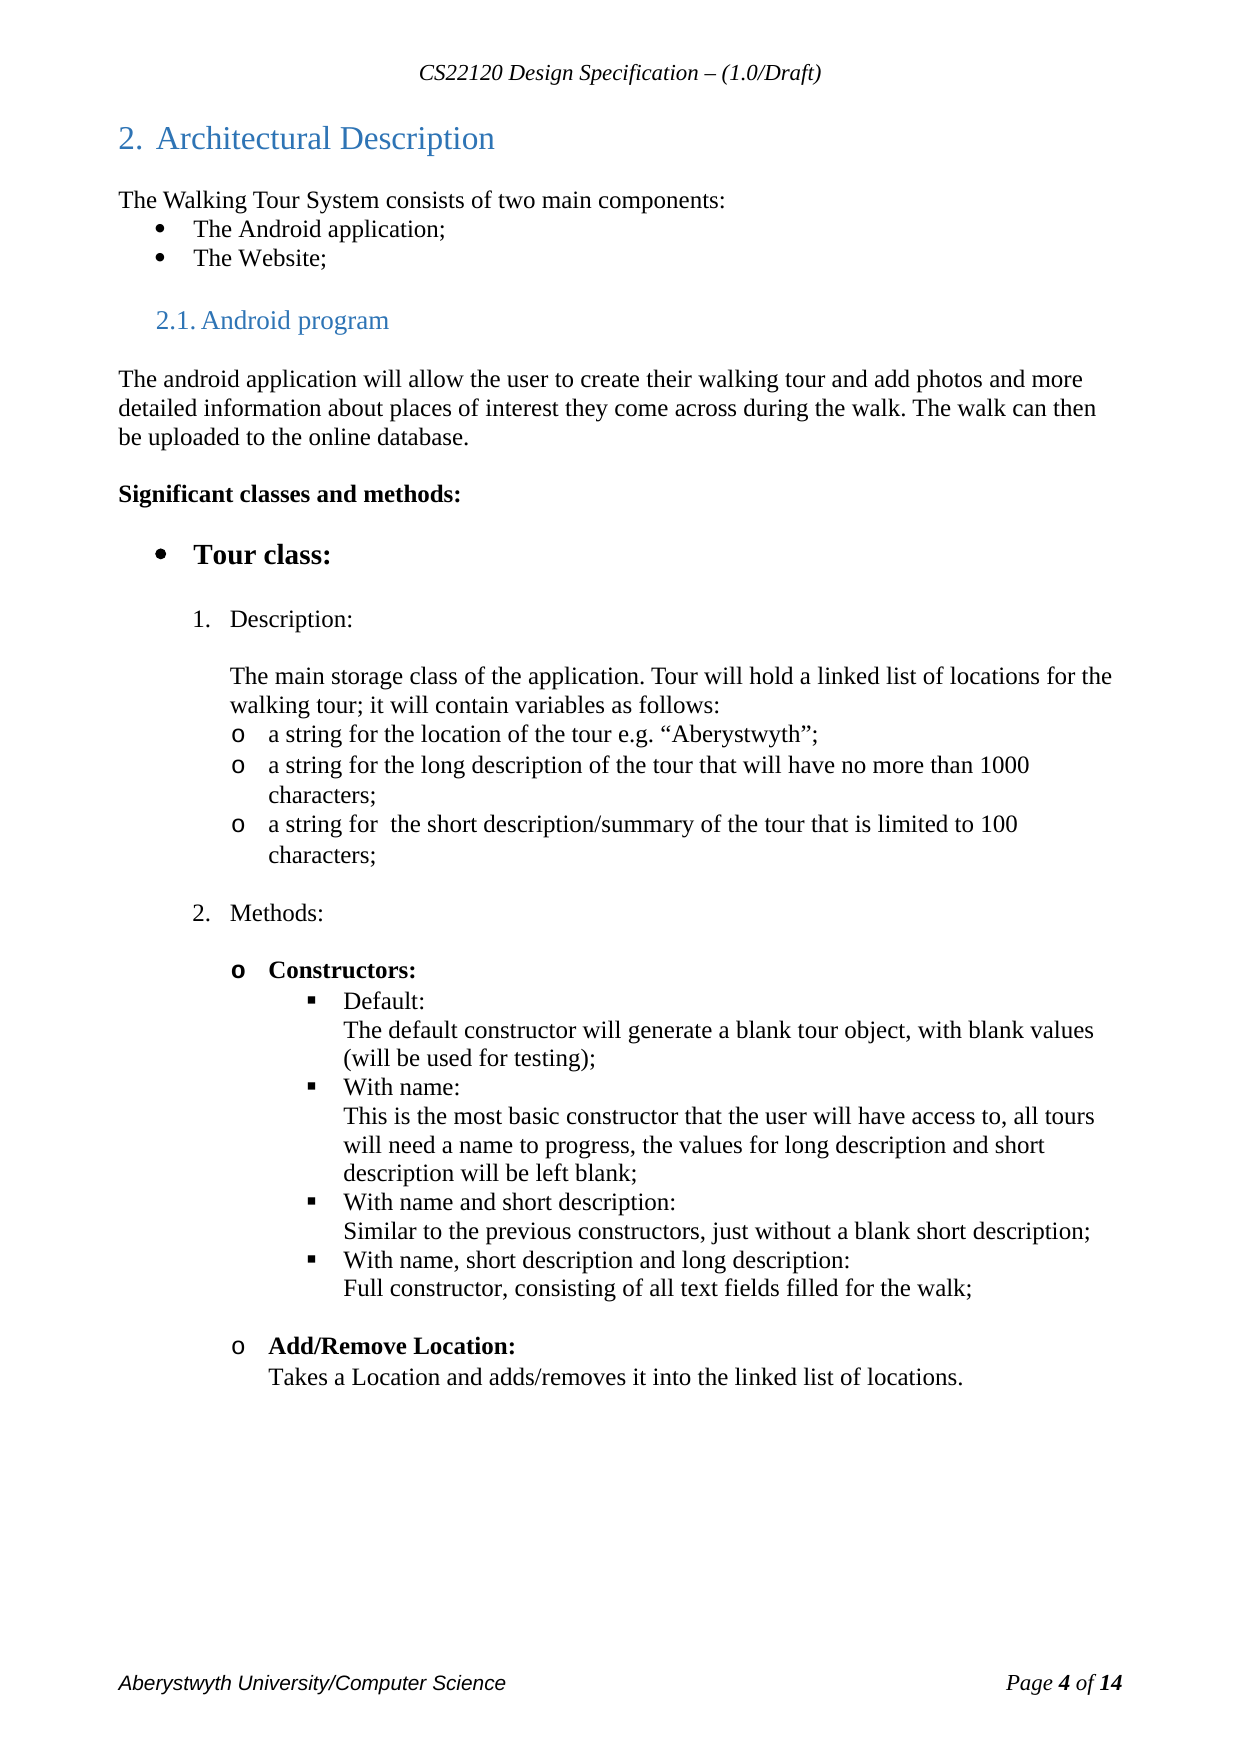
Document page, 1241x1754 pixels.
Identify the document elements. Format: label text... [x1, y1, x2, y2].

list a string for the long description of the tour that will have no more than 1000 characters; [231, 750, 1122, 809]
subtitle Architectural Description [118, 118, 1122, 156]
list With name, short description and long description: Full constructor, consisting of all text fields filled for the walk; [306, 1245, 1122, 1302]
list Constructors: [231, 955, 1122, 986]
list The Android application; [156, 214, 1122, 243]
list a string for the location of the tour e.g. “Aberystwyth”; [231, 719, 1122, 750]
text The main storage class of the application. Tour will hold a linked list of locations for the walking tour; it will contain variables as follows: [229, 661, 1122, 719]
list Default: The default constructor will generate a blank tour object, with blank values (will be used for testing); [306, 986, 1122, 1072]
text Significant classes and methods: [118, 479, 1122, 508]
subtitle Android program [156, 304, 1122, 336]
list a string for the short description/summary of the tour that is limited to 100 characters; [231, 809, 1122, 869]
list Tour class: [156, 537, 1122, 570]
list With name: This is the most basic constructor that the user will have access to, all tours will need a name to progress, the values for long description and short description will be left blank; [306, 1072, 1122, 1187]
text The Walking Tour System consists of two main components: [118, 185, 1122, 214]
text The android application will allow the user to create their walking tour and add photos and more detailed information about places of interest they come across during the walk. The walk can then be uploaded to the online database. [118, 364, 1122, 479]
list Add/Remove Location: Takes a Location and adds/removes it into the linked list of locations. [231, 1331, 1122, 1391]
list With name and short description: Similar to the previous constructors, just without a blank short description; [306, 1187, 1122, 1245]
list Description: [192, 604, 1122, 633]
list Methods: [192, 898, 1122, 926]
list The Website; [156, 243, 1122, 271]
